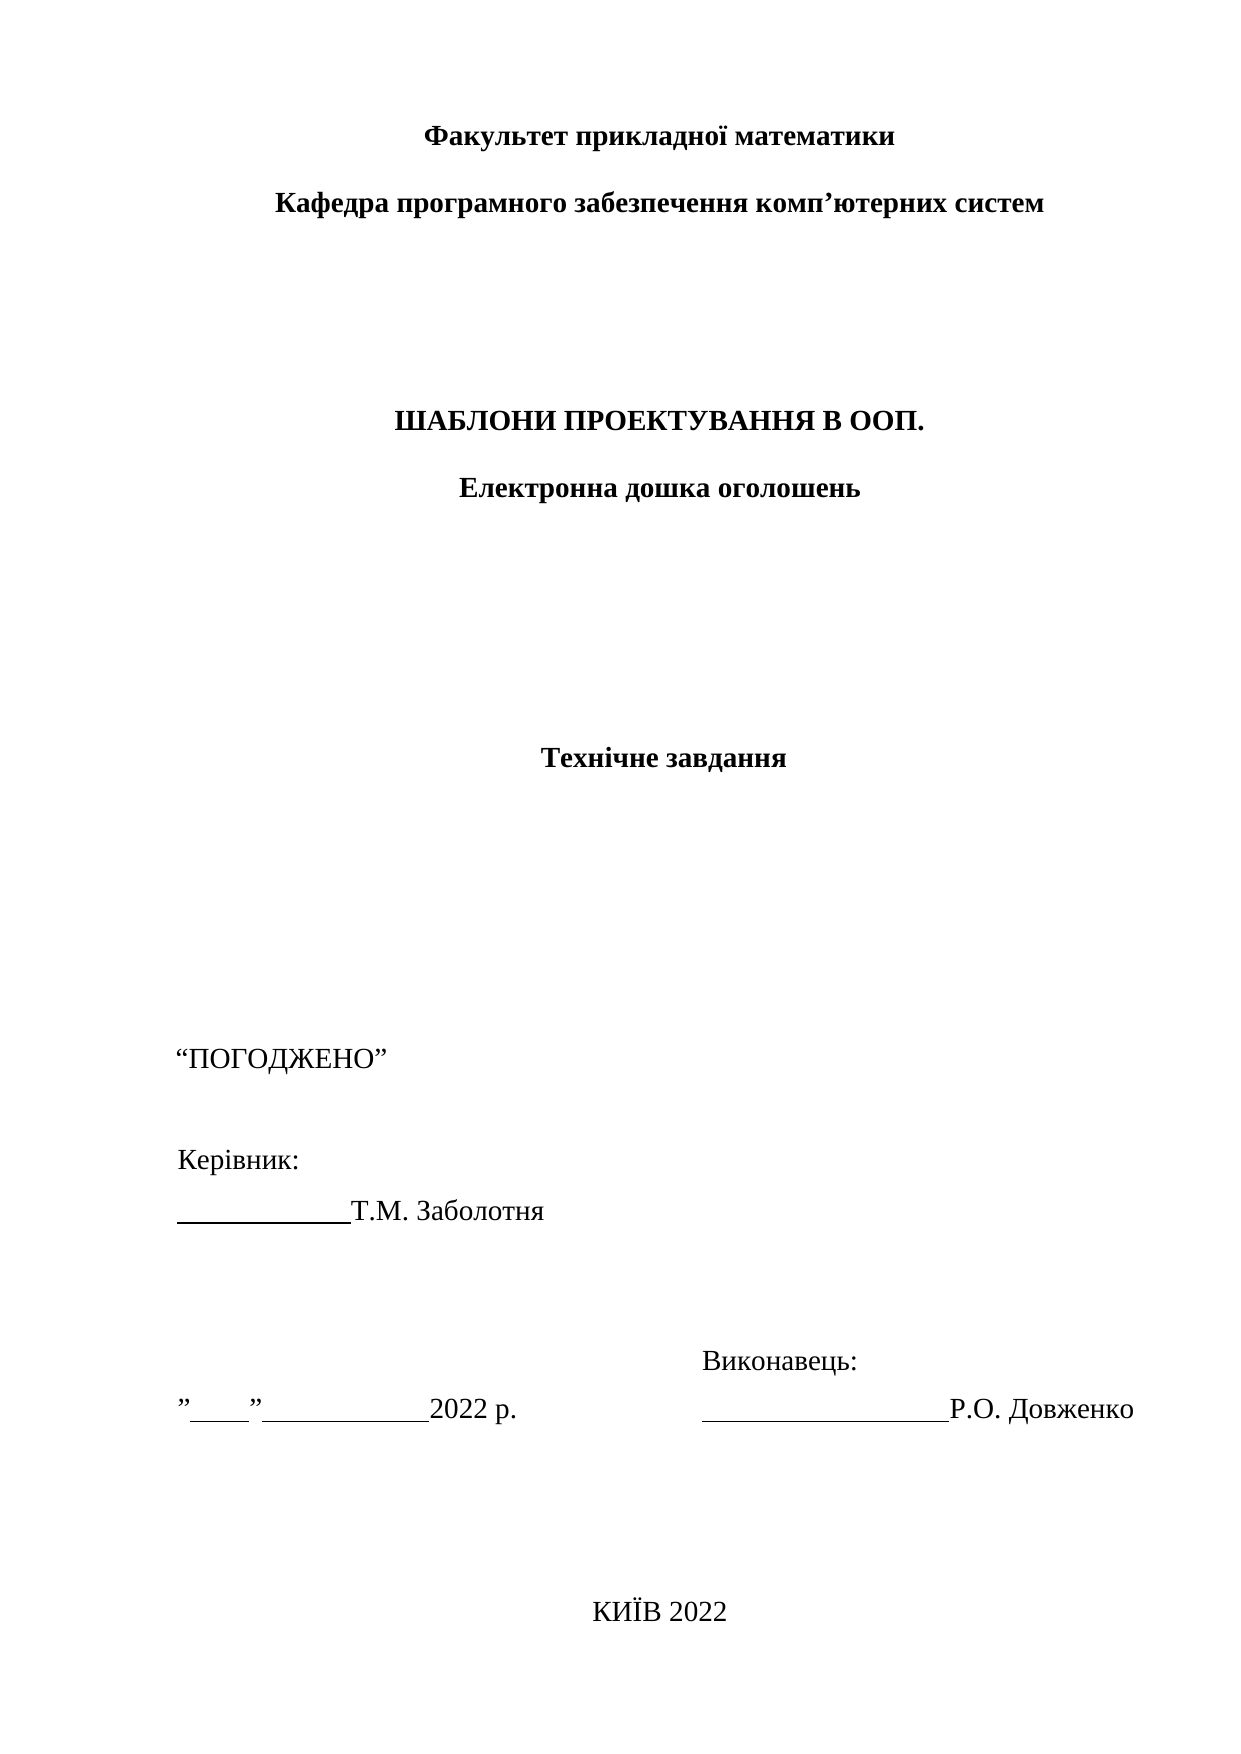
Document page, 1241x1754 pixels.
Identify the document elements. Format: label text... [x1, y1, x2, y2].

text Кафедра програмного забезпечення комп’ютерних систем [177, 185, 1142, 219]
table_header Виконавець: Р.О. Довженко [702, 1043, 1178, 1448]
text Технічне завдання [177, 740, 1143, 773]
text Електронна дошка оголошень [177, 471, 1143, 504]
subtitle Факультет прикладної математики [177, 118, 1142, 152]
text ШАБЛОНИ ПРОЕКТУВАННЯ В ООП. [177, 403, 1142, 437]
text КИЇВ 2022 [177, 1594, 1142, 1628]
table_header “ПОГОДЖЕНО” Керівник: Т.М. Заболотня ” ” 2022 р. [177, 1043, 702, 1448]
